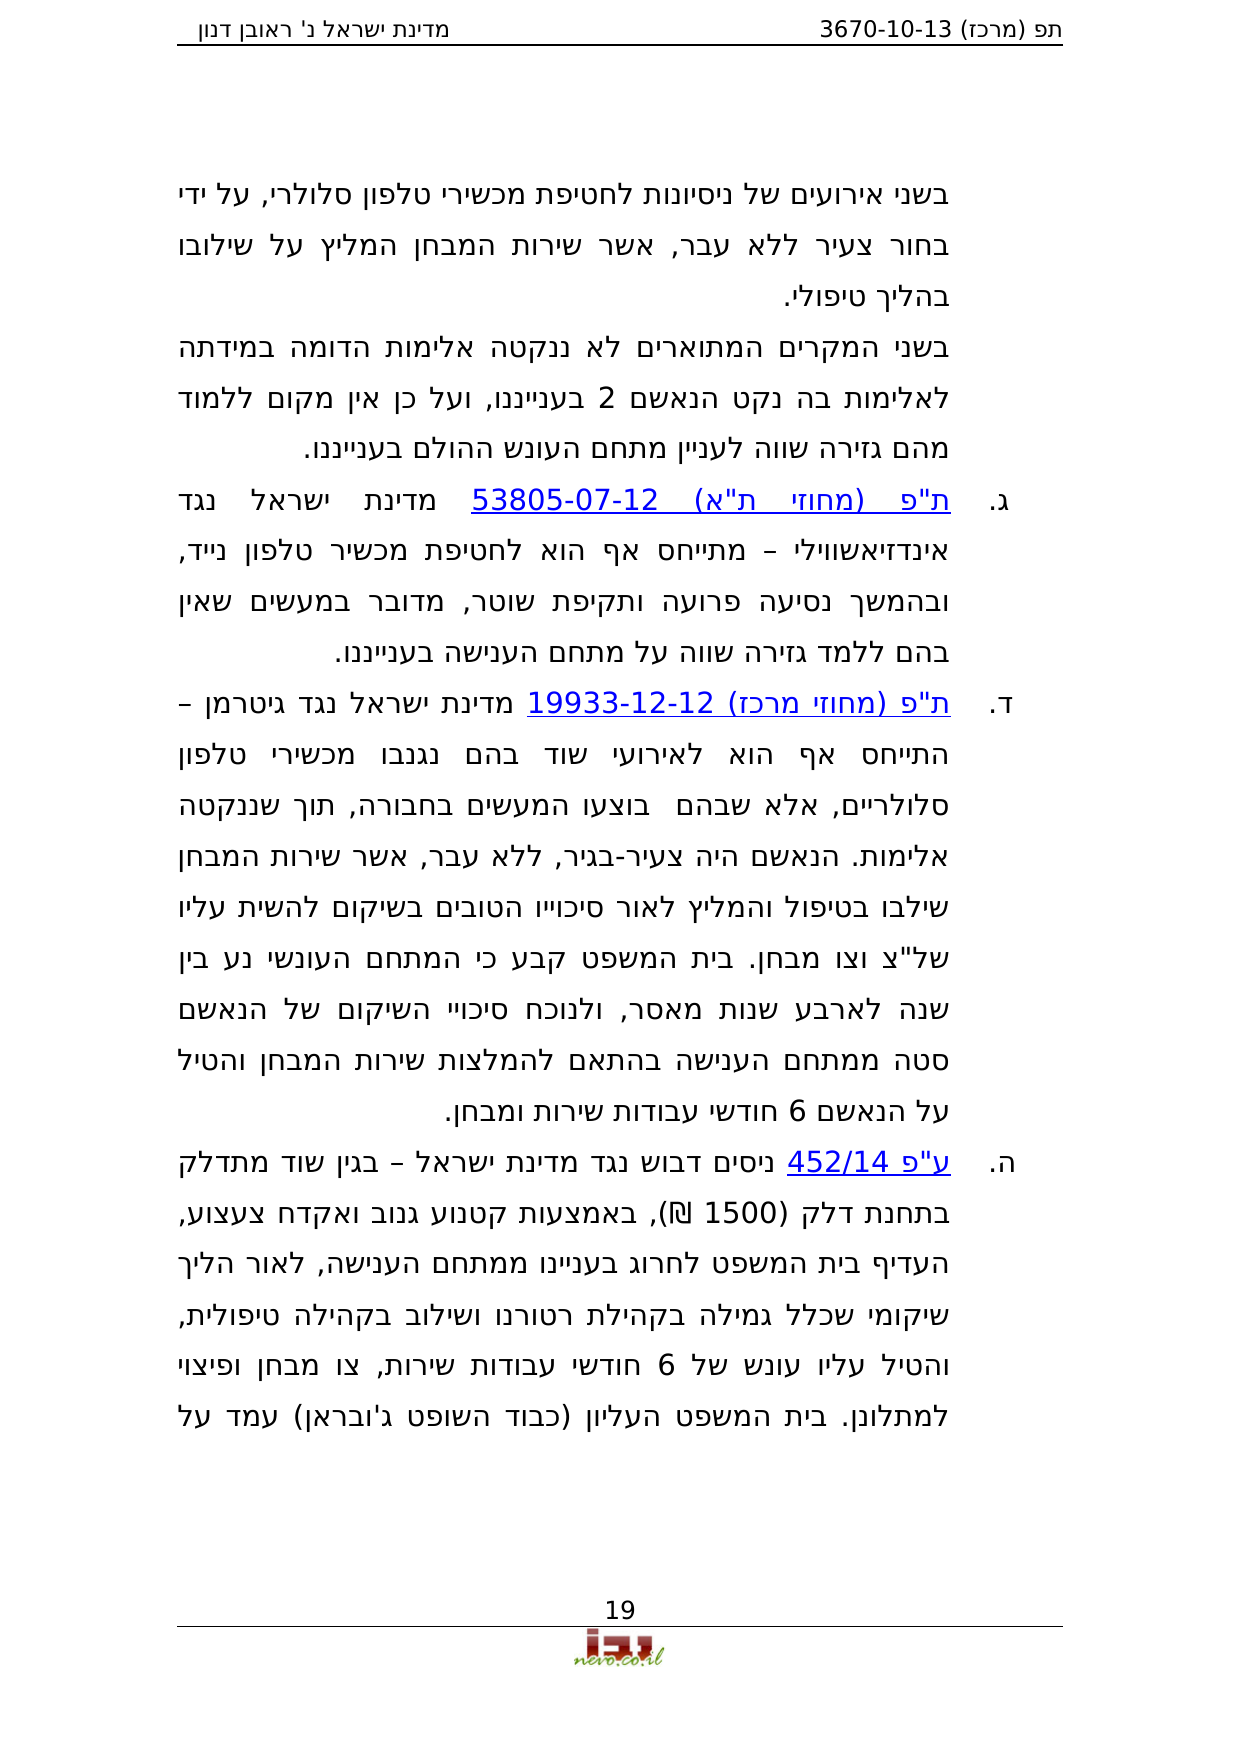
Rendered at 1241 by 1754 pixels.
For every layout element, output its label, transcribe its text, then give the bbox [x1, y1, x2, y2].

list ת"פ (מחוזי מרכז) 19933-12-12 מדינת ישראל נגד גיטרמן – התייחס אף הוא לאירועי שוד בהם נגנבו מכשירי טלפון סלולריים, אלא שבהם בוצעו המעשים בחבורה, תוך שננקטה אלימות. הנאשם היה צעיר-בגיר, ללא עבר, אשר שירות המבחן שילבו בטיפול והמליץ לאור סיכוייו הטובים בשיקום להשית עליו של"צ וצו מבחן. בית המשפט קבע כי המתחם העונשי נע בין שנה לארבע שנות מאסר, ולנוכח סיכויי השיקום של הנאשם סטה ממתחם הענישה בהתאם להמלצות שירות המבחן והטיל על הנאשם 6 חודשי עבודות שירות ומבחן. [177, 687, 988, 1128]
picture [574, 1628, 666, 1667]
list ת"פ (מחוזי ת"א) 53805-07-12 מדינת ישראל נגד אינדזיאשווילי – מתייחס אף הוא לחטיפת מכשיר טלפון נייד, ובהמשך נסיעה פרועה ותקיפת שוטר, מדובר במעשים שאין בהם ללמד גזירה שווה על מתחם הענישה בענייננו. [177, 483, 988, 669]
list בשני המקרים המתוארים לא ננקטה אלימות הדומה במידתה לאלימות בה נקט הנאשם 2 בענייננו, ועל כן אין מקום ללמוד מהם גזירה שווה לעניין מתחם העונש ההולם בענייננו. [177, 330, 951, 466]
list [177, 1145, 988, 1434]
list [177, 177, 988, 313]
